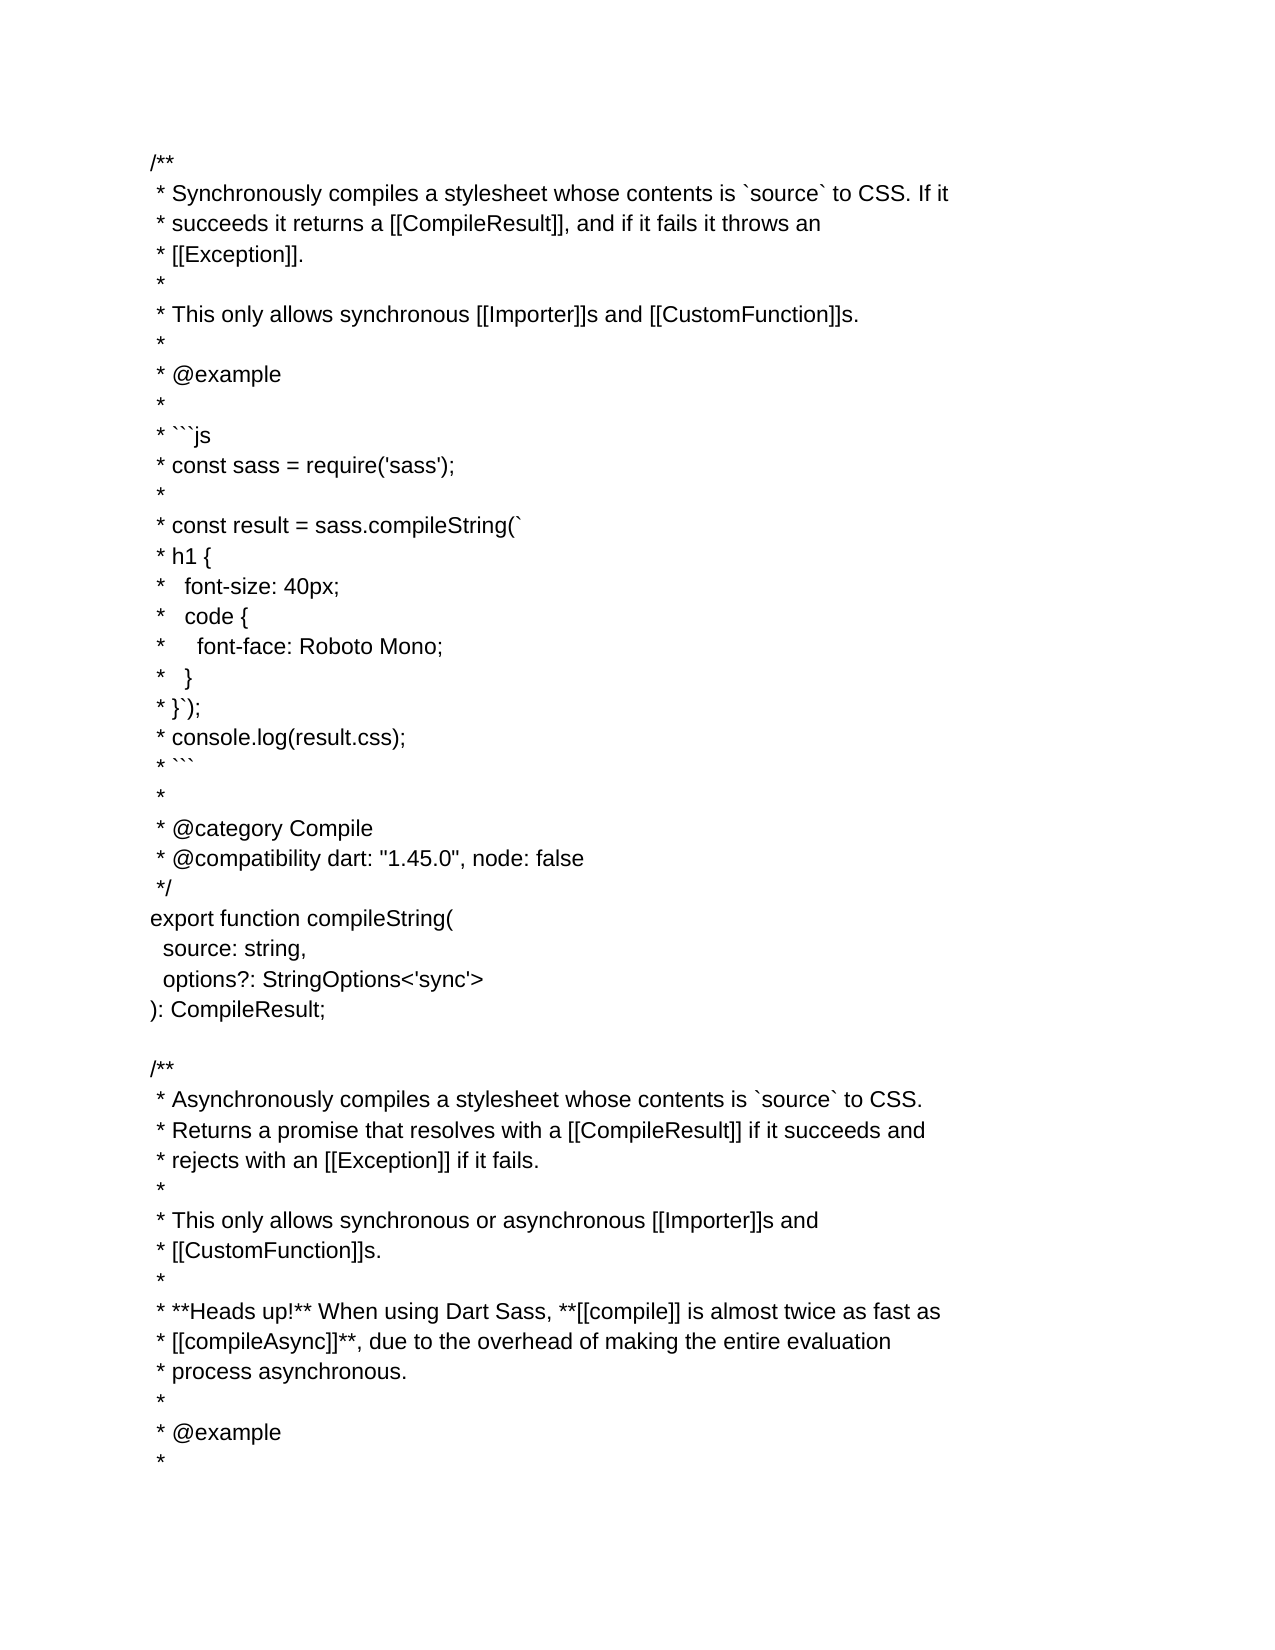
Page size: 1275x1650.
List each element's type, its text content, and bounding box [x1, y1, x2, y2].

text * [150, 1177, 1125, 1203]
text * [150, 271, 1125, 297]
text * font-face: Roboto Mono; [150, 633, 1125, 660]
text * @example [150, 1419, 1125, 1445]
text * [150, 784, 1125, 811]
text * [[CustomFunction]]s. [150, 1237, 1125, 1264]
text * [150, 1449, 1125, 1475]
text * const sass = require('sass'); [150, 452, 1125, 478]
text * @example [150, 361, 1125, 388]
text * [150, 1268, 1125, 1294]
text * [150, 482, 1125, 509]
text * code { [150, 603, 1125, 629]
text options?: StringOptions<'sync'> [150, 966, 1125, 992]
text * ``` [150, 754, 1125, 781]
text * [150, 331, 1125, 358]
text * This only allows synchronous [[Importer]]s and [[CustomFunction]]s. [150, 301, 1125, 327]
text * const result = sass.compileString(` [150, 512, 1125, 539]
text * @compatibility dart: "1.45.0", node: false [150, 845, 1125, 871]
text * }`); [150, 694, 1125, 720]
text */ [150, 875, 1125, 901]
text * [[Exception]]. [150, 241, 1125, 267]
text * rejects with an [[Exception]] if it fails. [150, 1147, 1125, 1173]
text * succeeds it returns a [[CompileResult]], and if it fails it throws an [150, 210, 1125, 237]
text export function compileString( [150, 905, 1125, 932]
text * console.log(result.css); [150, 724, 1125, 750]
text * ```js [150, 422, 1125, 448]
text /** [150, 1056, 1125, 1083]
text * [150, 1388, 1125, 1415]
text * [150, 392, 1125, 418]
text * This only allows synchronous or asynchronous [[Importer]]s and [150, 1207, 1125, 1234]
text * @category Compile [150, 814, 1125, 841]
text * h1 { [150, 543, 1125, 569]
text /** [150, 150, 1125, 176]
text * [[compileAsync]]**, due to the overhead of making the entire evaluation [150, 1328, 1125, 1354]
text * process asynchronous. [150, 1358, 1125, 1385]
text ): CompileResult; [150, 996, 1125, 1022]
text * Returns a promise that resolves with a [[CompileResult]] if it succeeds and [150, 1117, 1125, 1143]
text source: string, [150, 935, 1125, 962]
text * } [150, 663, 1125, 690]
text * Asynchronously compiles a stylesheet whose contents is `source` to CSS. [150, 1086, 1125, 1113]
text * font-size: 40px; [150, 573, 1125, 599]
text * Synchronously compiles a stylesheet whose contents is `source` to CSS. If it [150, 180, 1125, 207]
text * **Heads up!** When using Dart Sass, **[[compile]] is almost twice as fast as [150, 1298, 1125, 1324]
